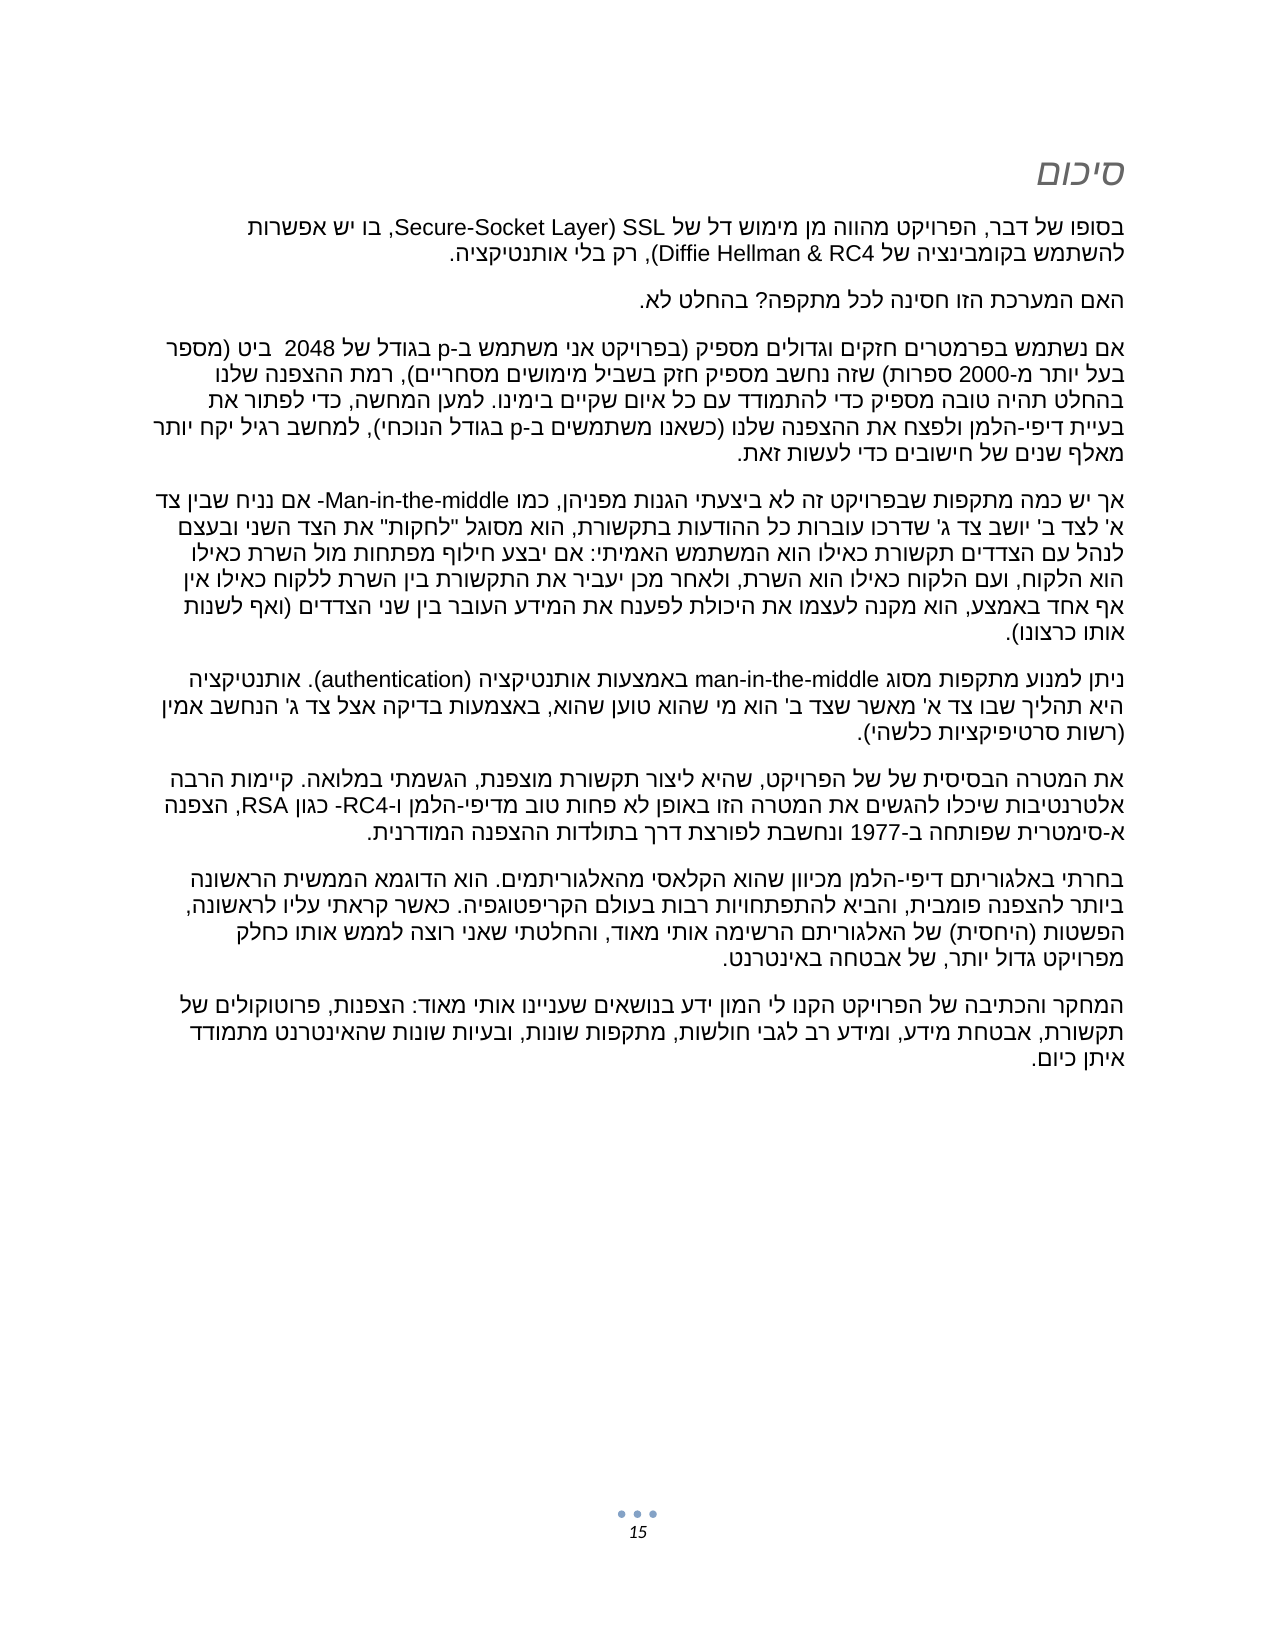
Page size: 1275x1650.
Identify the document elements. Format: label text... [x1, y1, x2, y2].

text המחקר והכתיבה של הפרויקט הקנו לי המון ידע בנושאים שעניינו אותי מאוד: הצפנות, פרוטוקולים של תקשורת, אבטחת מידע, ומידע רב לגבי חולשות, מתקפות שונות, ובעיות שונות שהאינטרנט מתמודד איתן כיום. [150, 992, 1125, 1071]
text בחרתי באלגוריתם דיפי-הלמן מכיוון שהוא הקלאסי מהאלגוריתמים. הוא הדוגמא הממשית הראשונה ביותר להצפנה פומבית, והביא להתפתחויות רבות בעולם הקריפטוגפיה. כאשר קראתי עליו לראשונה, הפשטות (היחסית) של האלגוריתם הרשימה אותי מאוד, והחלטתי שאני רוצה לממש אותו כחלק מפרויקט גדול יותר, של אבטחה באינטרנט. [150, 866, 1125, 971]
text ניתן למנוע מתקפות מסוג man-in-the-middle באמצעות אותנטיקציה (authentication). אותנטיקציה היא תהליך שבו צד א' מאשר שצד ב' הוא מי שהוא טוען שהוא, באצמעות בדיקה אצל צד ג' הנחשב אמין (רשות סרטיפיקציות כלשהי). [150, 666, 1125, 745]
text את המטרה הבסיסית של של הפרויקט, שהיא ליצור תקשורת מוצפנת, הגשמתי במלואה. קיימות הרבה אלטרנטיבות שיכלו להגשים את המטרה הזו באופן לא פחות טוב מדיפי-הלמן ו-RC4- כגון RSA, הצפנה א-סימטרית שפותחה ב-1977 ונחשבת לפורצת דרך בתולדות ההצפנה המודרנית. [150, 766, 1125, 845]
text סיכום [150, 150, 1125, 193]
text האם המערכת הזו חסינה לכל מתקפה? בהחלט לא. [150, 287, 1125, 314]
text אם נשתמש בפרמטרים חזקים וגדולים מספיק (בפרויקט אני משתמש ב-p בגודל של 2048 ביט (מספר בעל יותר מ-2000 ספרות) שזה נחשב מספיק חזק בשביל מימושים מסחריים), רמת ההצפנה שלנו בהחלט תהיה טובה מספיק כדי להתמודד עם כל איום שקיים בימינו. למען המחשה, כדי לפתור את בעיית דיפי-הלמן ולפצח את ההצפנה שלנו (כשאנו משתמשים ב-p בגודל הנוכחי), למחשב רגיל יקח יותר מאלף שנים של חישובים כדי לעשות זאת. [150, 335, 1125, 466]
text אך יש כמה מתקפות שבפרויקט זה לא ביצעתי הגנות מפניהן, כמו Man-in-the-middle- אם נניח שבין צד א' לצד ב' יושב צד ג' שדרכו עוברות כל ההודעות בתקשורת, הוא מסוגל "לחקות" את הצד השני ובעצם לנהל עם הצדדים תקשורת כאילו הוא המשתמש האמיתי: אם יבצע חילוף מפתחות מול השרת כאילו הוא הלקוח, ועם הלקוח כאילו הוא השרת, ולאחר מכן יעביר את התקשורת בין השרת ללקוח כאילו אין אף אחד באמצע, הוא מקנה לעצמו את היכולת לפענח את המידע העובר בין שני הצדדים (ואף לשנות אותו כרצונו). [150, 487, 1125, 645]
text בסופו של דבר, הפרויקט מהווה מן מימוש דל של SSL (Secure-Socket Layer, בו יש אפשרות להשתמש בקומבינציה של Diffie Hellman & RC4), רק בלי אותנטיקציה. [150, 214, 1125, 267]
